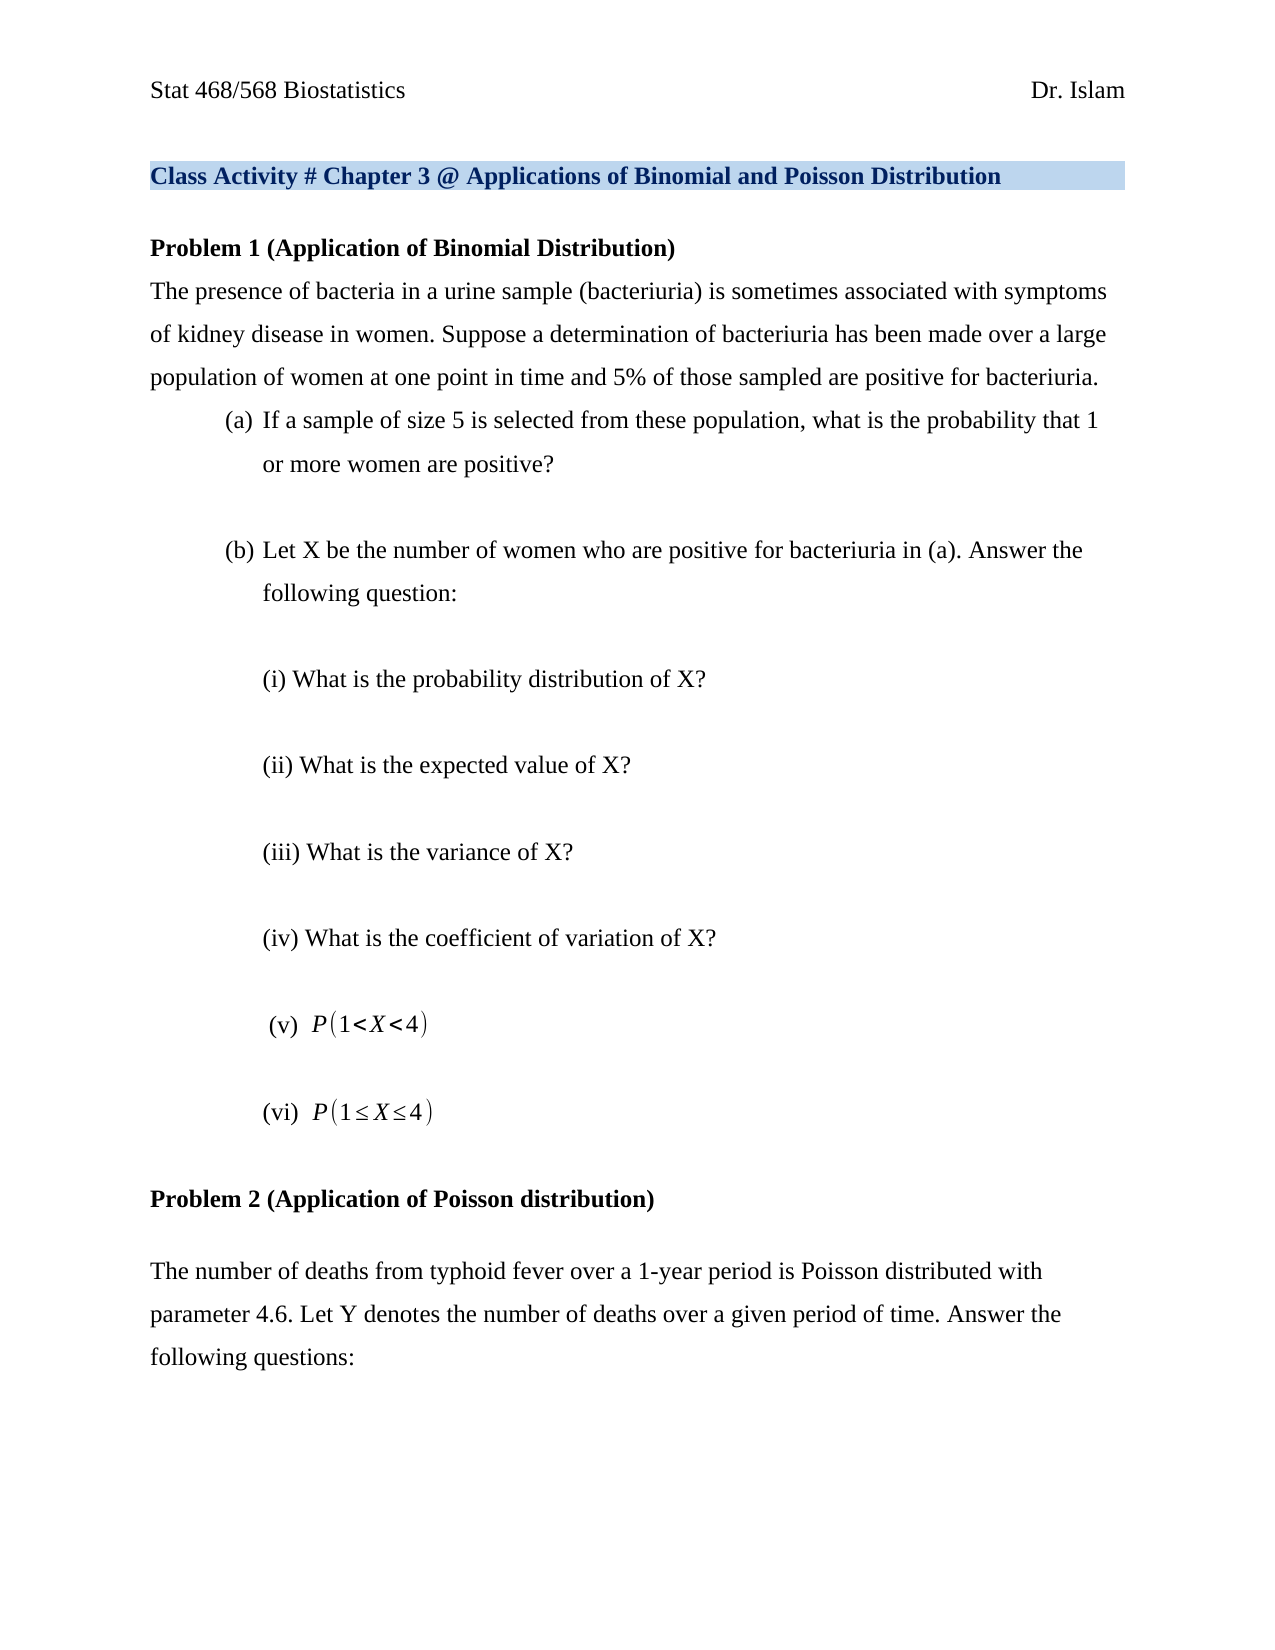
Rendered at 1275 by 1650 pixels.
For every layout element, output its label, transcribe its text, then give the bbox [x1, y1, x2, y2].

list (vi) [262, 1097, 1125, 1127]
list (v) [262, 1009, 1125, 1039]
text Problem 1 (Application of Binomial Distribution) [150, 233, 1125, 262]
list Let X be the number of women who are positive for bacteriuria in (a). Answer the following question: [225, 535, 1125, 607]
list (iii) What is the variance of X? [262, 837, 1125, 866]
list (iv) What is the coefficient of variation of X? [262, 923, 1125, 952]
text Class Activity # Chapter 3 @ Applications of Binomial and Poisson Distribution [150, 161, 1125, 190]
text The presence of bacteria in a urine sample (bacteriuria) is sometimes associated with symptoms of kidney disease in women. Suppose a determination of bacteriuria has been made over a large population of women at one point in time and 5% of those sampled are positive for bacteriuria. [150, 276, 1125, 391]
list (ii) What is the expected value of X? [262, 751, 1125, 779]
text The number of deaths from typhoid fever over a 1-year period is Poisson distributed with parameter 4.6. Let Y denotes the number of deaths over a given period of time. Answer the following questions: [150, 1256, 1125, 1371]
text Problem 2 (Application of Poisson distribution) [150, 1184, 1125, 1213]
list If a sample of size 5 is selected from these population, what is the probability that 1 or more women are positive? [225, 406, 1125, 477]
list (i) What is the probability distribution of X? [262, 664, 1125, 693]
